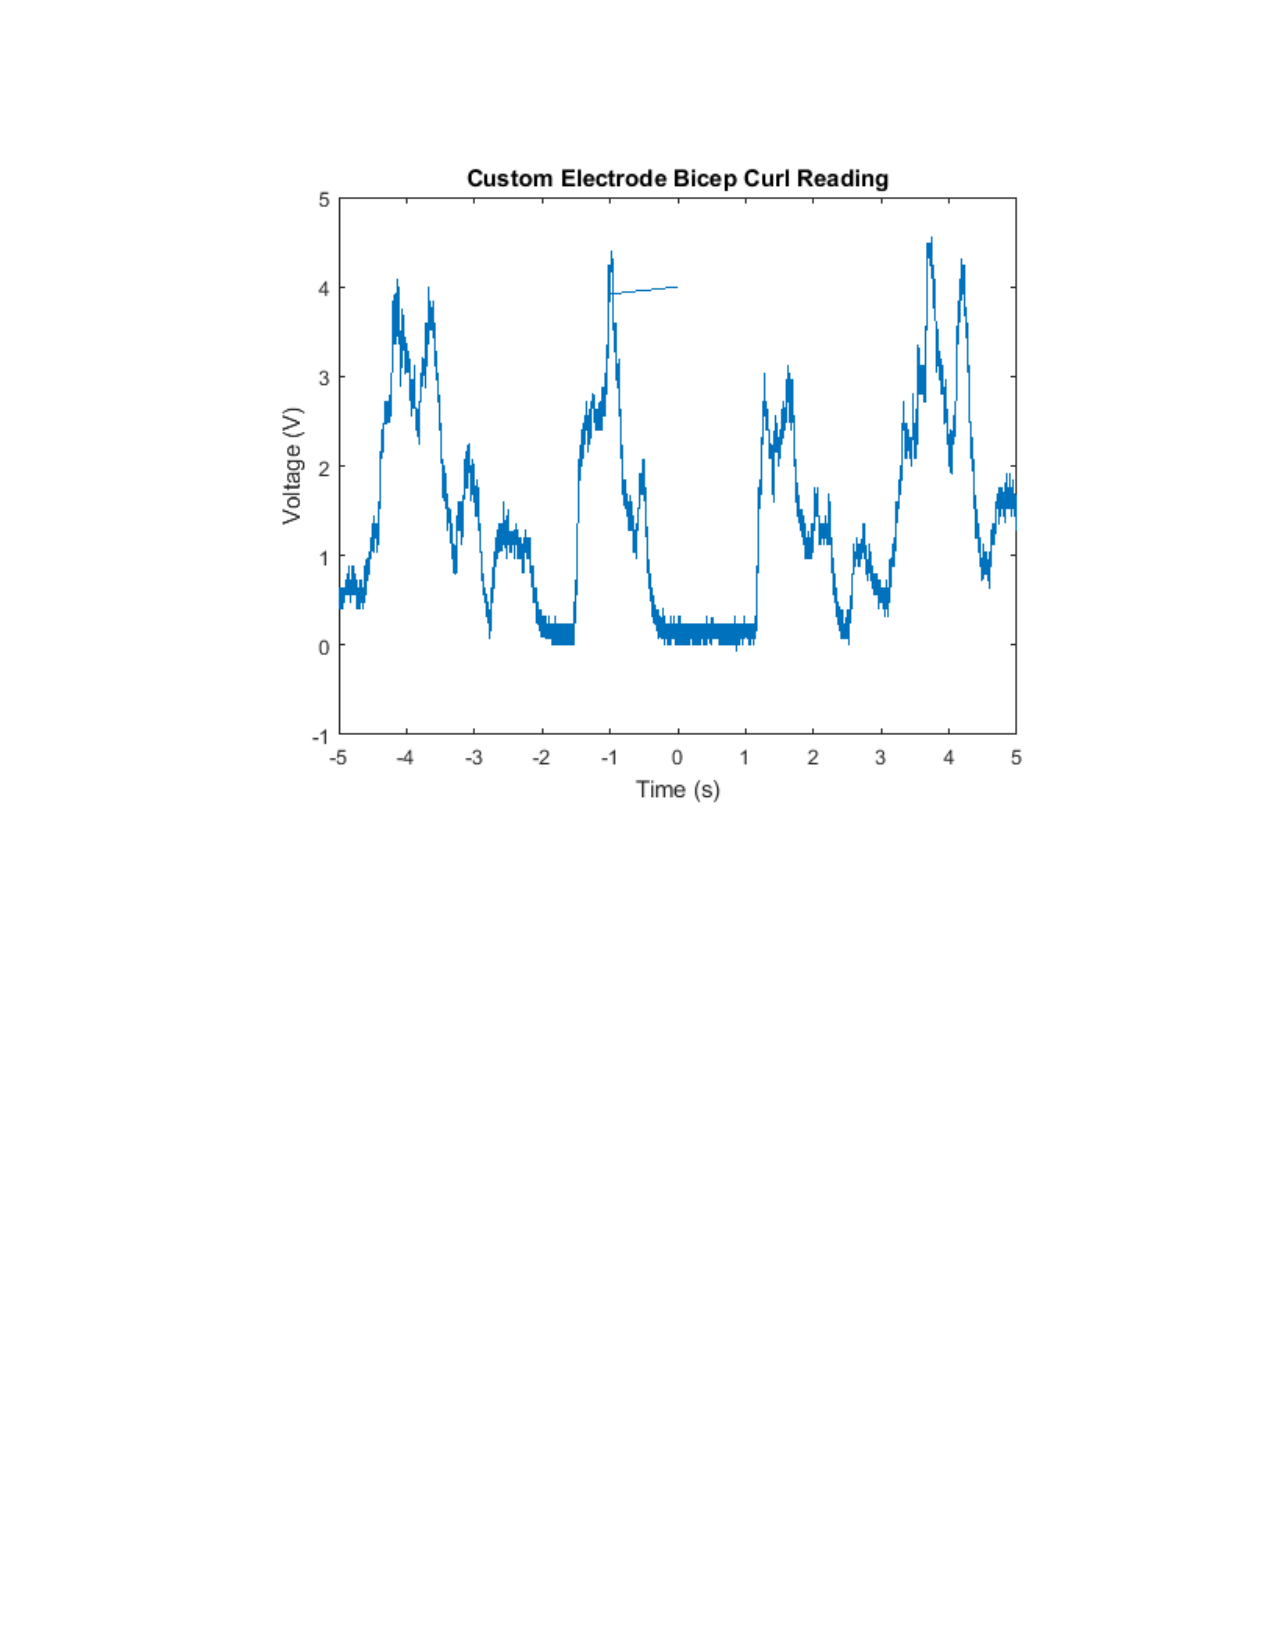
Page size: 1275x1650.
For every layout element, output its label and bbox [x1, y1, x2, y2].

picture [225, 150, 1100, 807]
